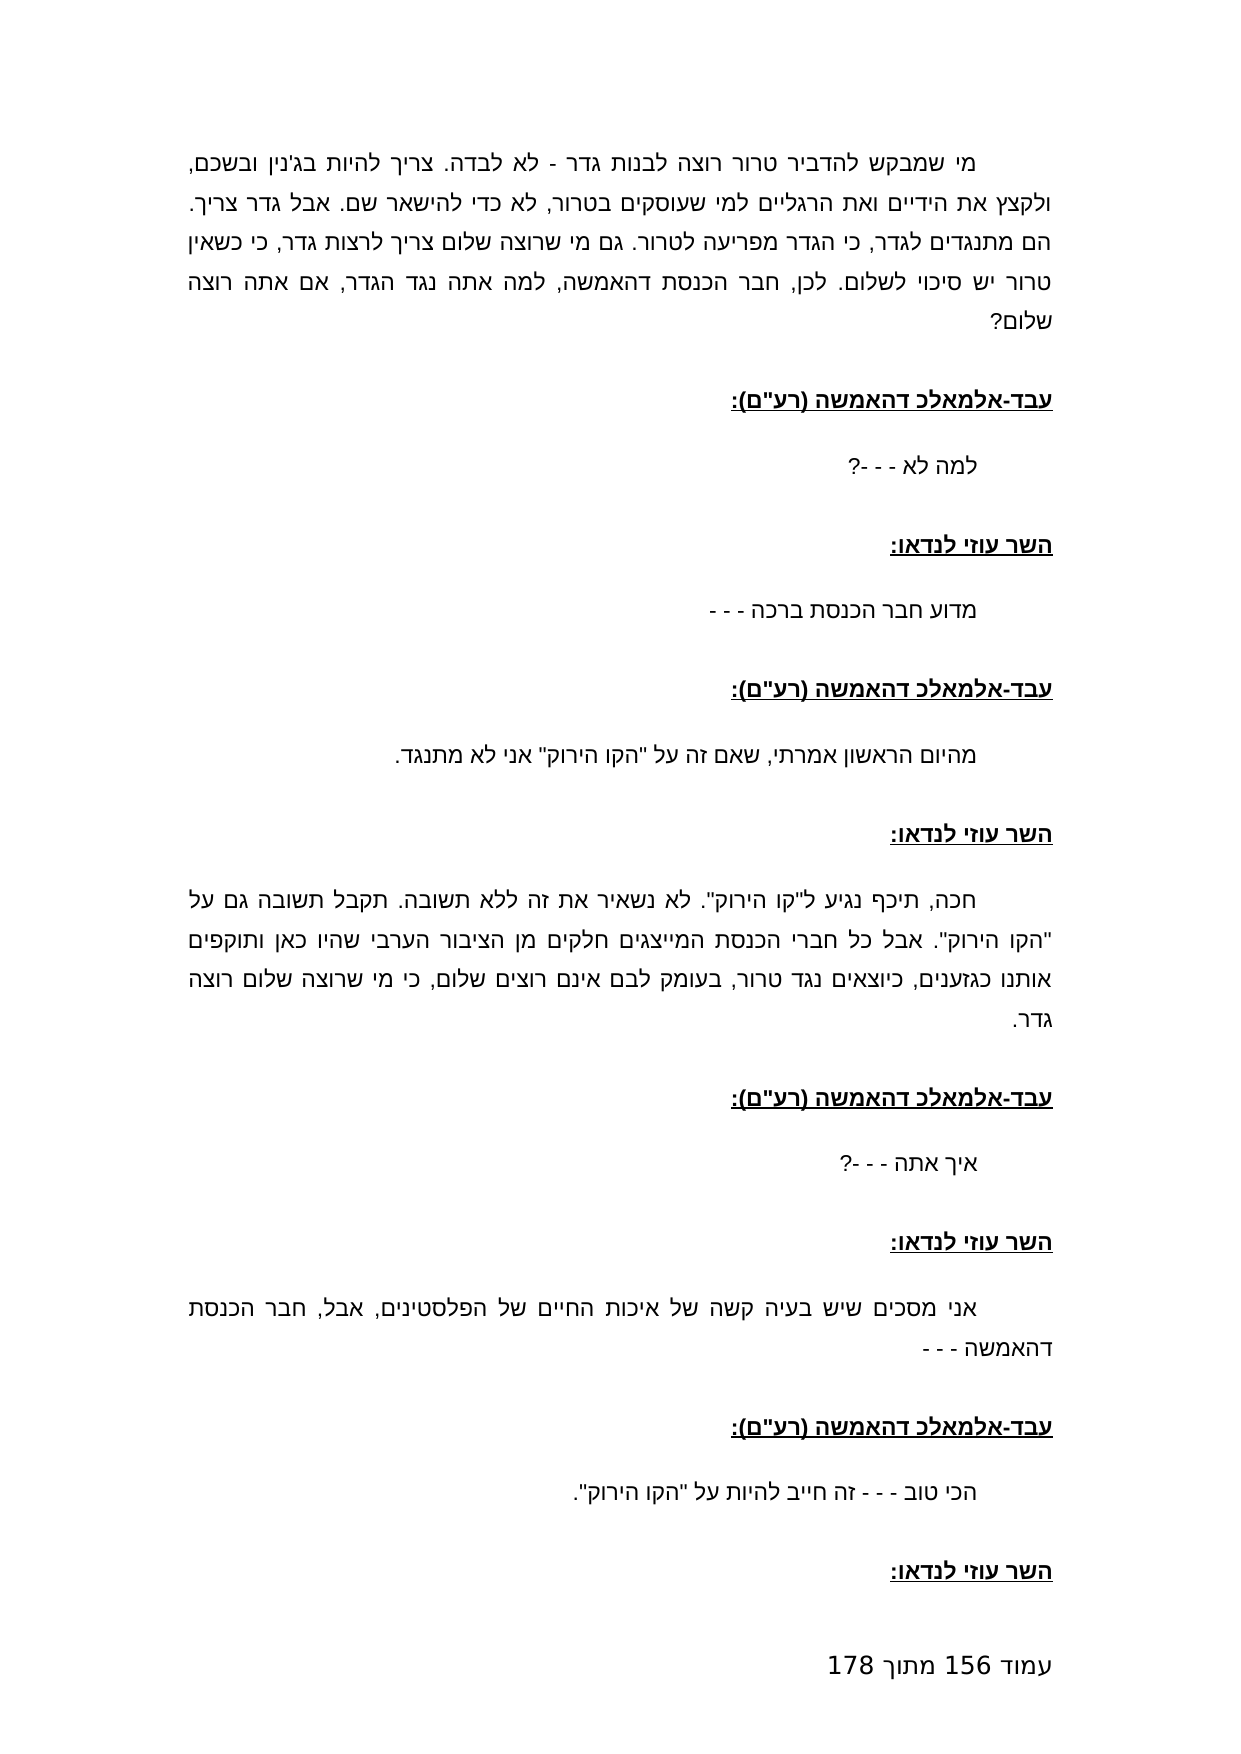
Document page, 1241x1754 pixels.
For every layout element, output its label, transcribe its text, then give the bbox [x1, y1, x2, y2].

text השר עוזי לנדאו: [187, 1229, 1053, 1256]
text עבד-אלמאלכ דהאמשה (רע"ם): [187, 676, 1053, 703]
text השר עוזי לנדאו: [187, 1558, 1053, 1585]
text איך אתה - - -? [187, 1150, 1053, 1177]
text עבד-אלמאלכ דהאמשה (רע"ם): [187, 1084, 1053, 1111]
text השר עוזי לנדאו: [187, 532, 1053, 558]
text אני מסכים שיש בעיה קשה של איכות החיים של הפלסטינים, אבל, חבר הכנסת דהאמשה - - - [187, 1295, 1053, 1361]
text הכי טוב - - - זה חייב להיות על "הקו הירוק". [187, 1479, 1053, 1506]
text השר עוזי לנדאו: [187, 821, 1053, 848]
text למה לא - - -? [187, 453, 1053, 479]
text מי שמבקש להדביר טרור רוצה לבנות גדר - לא לבדה. צריך להיות בג'נין ובשכם, ולקצץ את הידיים ואת הרגליים למי שעוסקים בטרור, לא כדי להישאר שם. אבל גדר צריך. הם מתנגדים לגדר, כי הגדר מפריעה לטרור. גם מי שרוצה שלום צריך לרצות גדר, כי כשאין טרור יש סיכוי לשלום. לכן, חבר הכנסת דהאמשה, למה אתה נגד הגדר, אם אתה רוצה שלום? [187, 150, 1053, 334]
text עבד-אלמאלכ דהאמשה (רע"ם): [187, 387, 1053, 413]
text מדוע חבר הכנסת ברכה - - - [187, 597, 1053, 624]
text עבד-אלמאלכ דהאמשה (רע"ם): [187, 1413, 1053, 1440]
text חכה, תיכף נגיע ל"קו הירוק". לא נשאיר את זה ללא תשובה. תקבל תשובה גם על "הקו הירוק". אבל כל חברי הכנסת המייצגים חלקים מן הציבור הערבי שהיו כאן ותוקפים אותנו כגזענים, כיוצאים נגד טרור, בעומק לבם אינם רוצים שלום, כי מי שרוצה שלום רוצה גדר. [187, 887, 1053, 1032]
text מהיום הראשון אמרתי, שאם זה על "הקו הירוק" אני לא מתנגד. [187, 742, 1053, 769]
